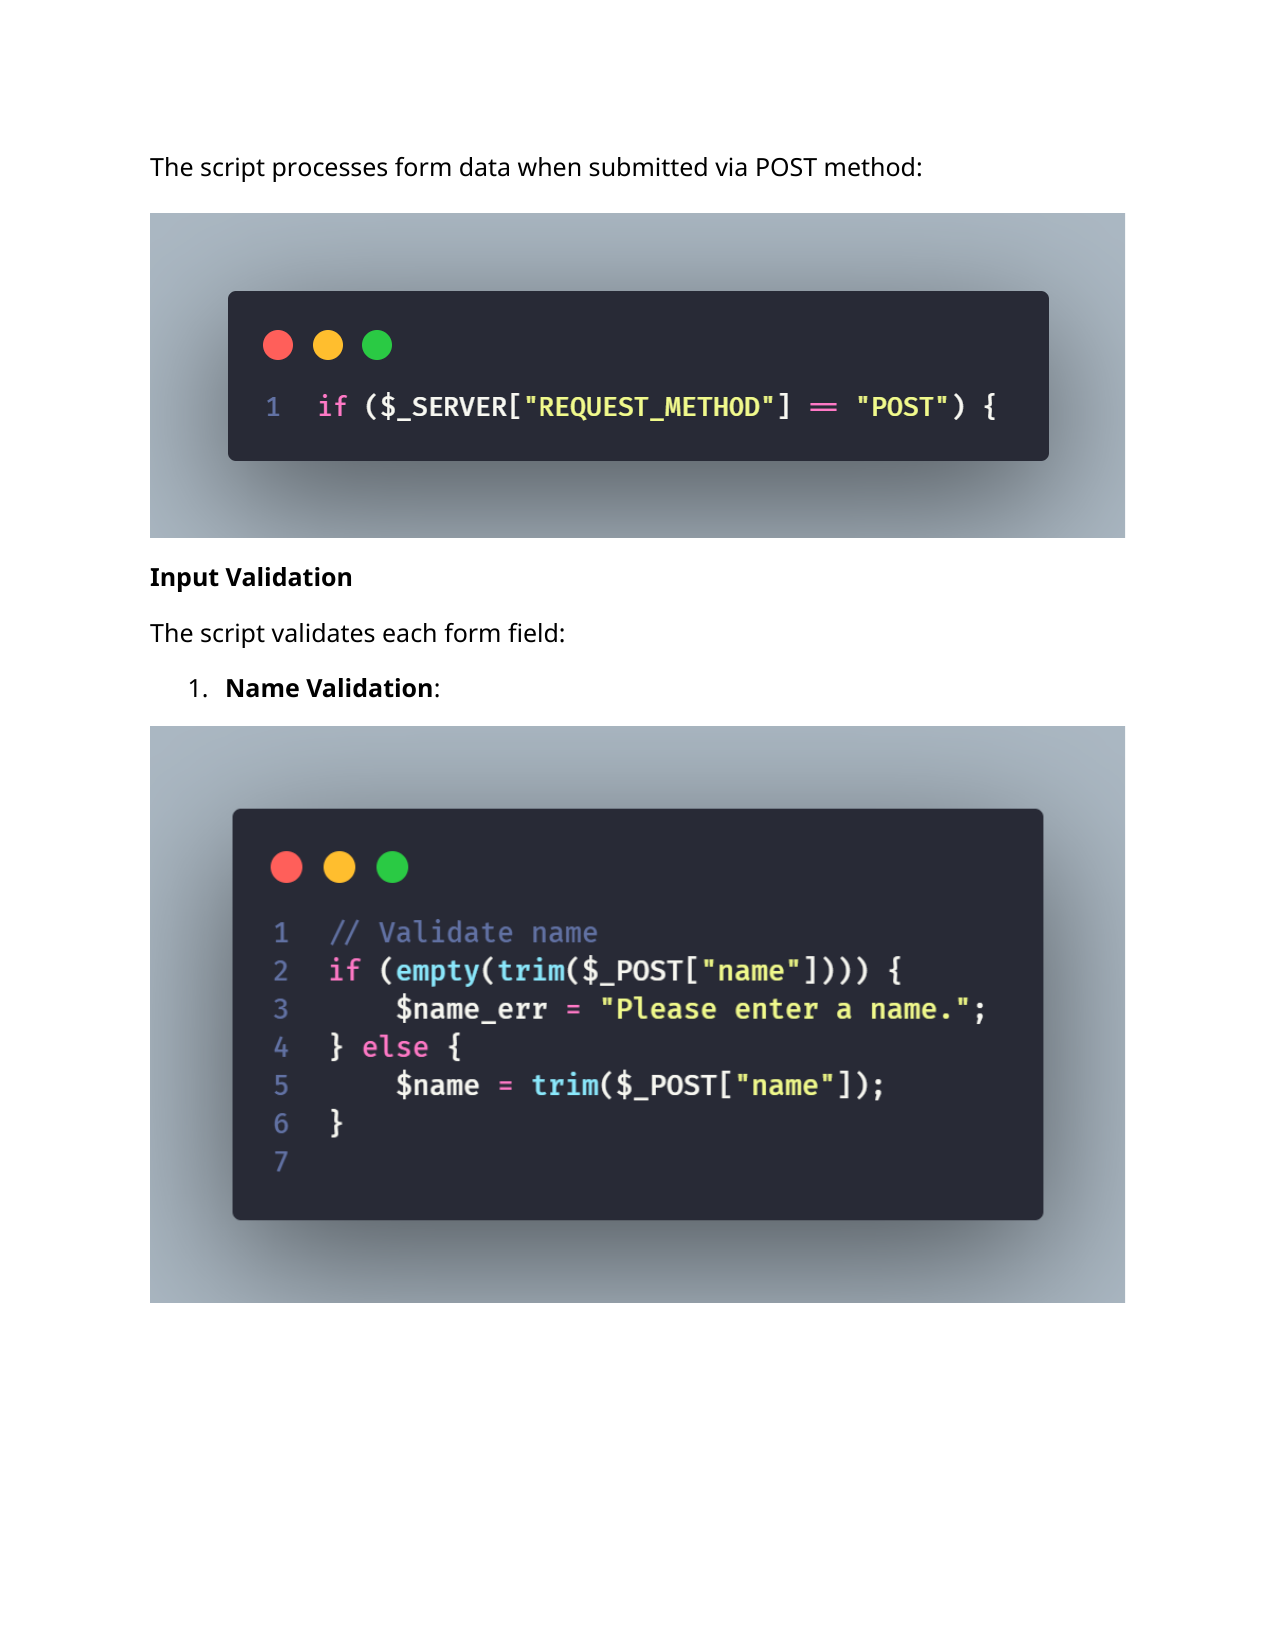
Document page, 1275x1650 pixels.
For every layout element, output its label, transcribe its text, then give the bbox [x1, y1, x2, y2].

list Name Validation: [187, 671, 1125, 705]
text Input Validation [150, 559, 1125, 593]
text The script validates each form field: [150, 615, 1125, 649]
text The script processes form data when submitted via POST method: [150, 150, 1125, 184]
picture [150, 726, 1125, 1303]
picture [150, 213, 1125, 538]
